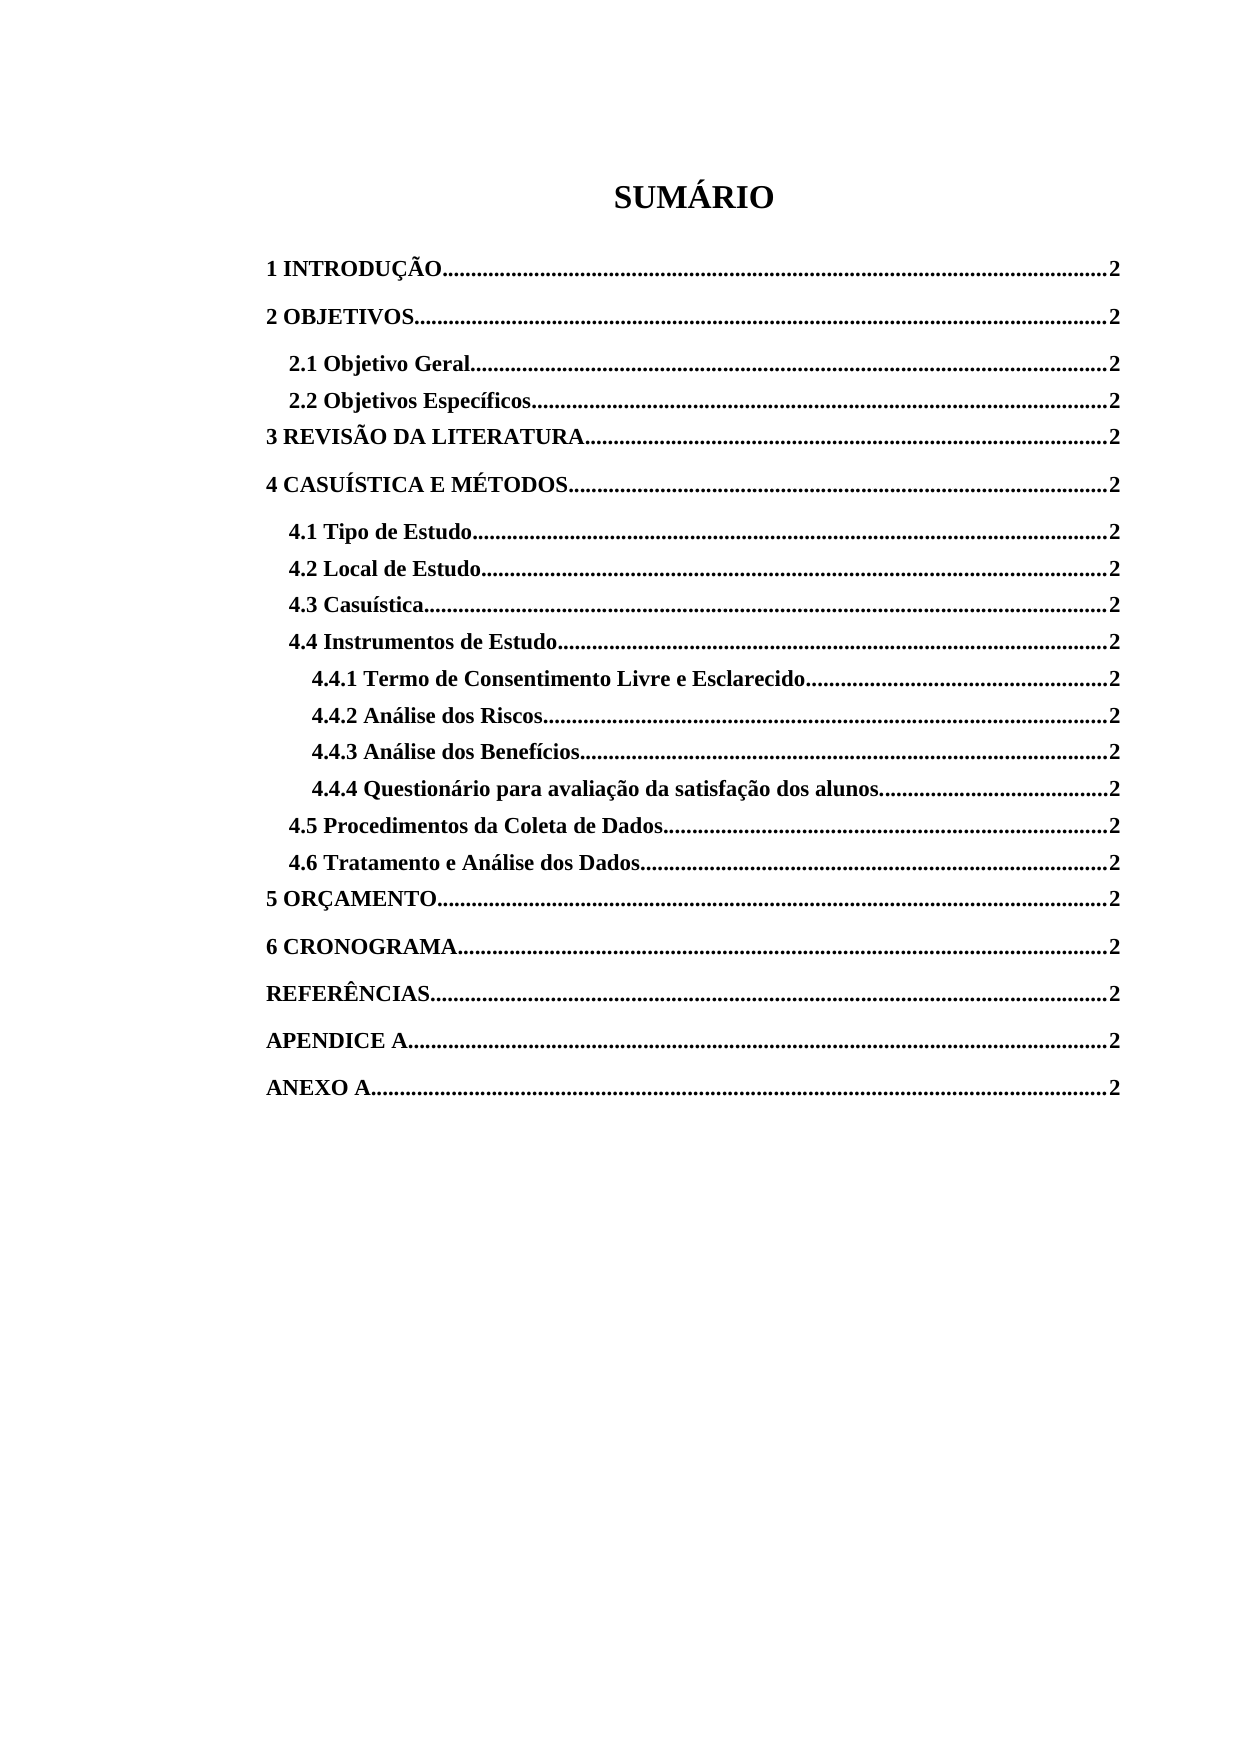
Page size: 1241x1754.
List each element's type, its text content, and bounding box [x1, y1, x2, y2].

text 5 ORÇAMENTO 2 [177, 886, 1122, 912]
text 2.1 Objetivo Geral 2 [200, 350, 1122, 376]
text 2.2 Objetivos Específicos 2 [200, 387, 1122, 413]
text 4.4.4 Questionário para avaliação da satisfação dos alunos. 2 [223, 775, 1122, 802]
text 4.2 Local de Estudo 2 [200, 554, 1122, 581]
text 6 CRONOGRAMA 2 [177, 933, 1122, 959]
text ANEXO A 2 [177, 1074, 1122, 1101]
text 4.3 Casuística 2 [200, 591, 1122, 618]
text 4.4.2 Análise dos Riscos 2 [223, 702, 1122, 728]
text APENDICE A 2 [177, 1027, 1122, 1053]
text SUMÁRIO [177, 177, 1122, 216]
text 4.5 Procedimentos da Coleta de Dados 2 [200, 812, 1122, 838]
text 4 CASUÍSTICA E MÉTODOS 2 [177, 471, 1122, 497]
text 4.4.3 Análise dos Benefícios 2 [223, 738, 1122, 765]
text 4.6 Tratamento e Análise dos Dados 2 [200, 849, 1122, 875]
text 4.4 Instrumentos de Estudo 2 [200, 628, 1122, 654]
text 1 INTRODUÇÃO 2 [177, 256, 1122, 282]
text 4.4.1 Termo de Consentimento Livre e Esclarecido 2 [223, 665, 1122, 691]
text 2 OBJETIVOS 2 [177, 303, 1122, 329]
text 4.1 Tipo de Estudo 2 [200, 518, 1122, 544]
text 3 REVISÃO DA LITERATURA 2 [177, 423, 1122, 450]
text REFERÊNCIAS 2 [177, 980, 1122, 1006]
